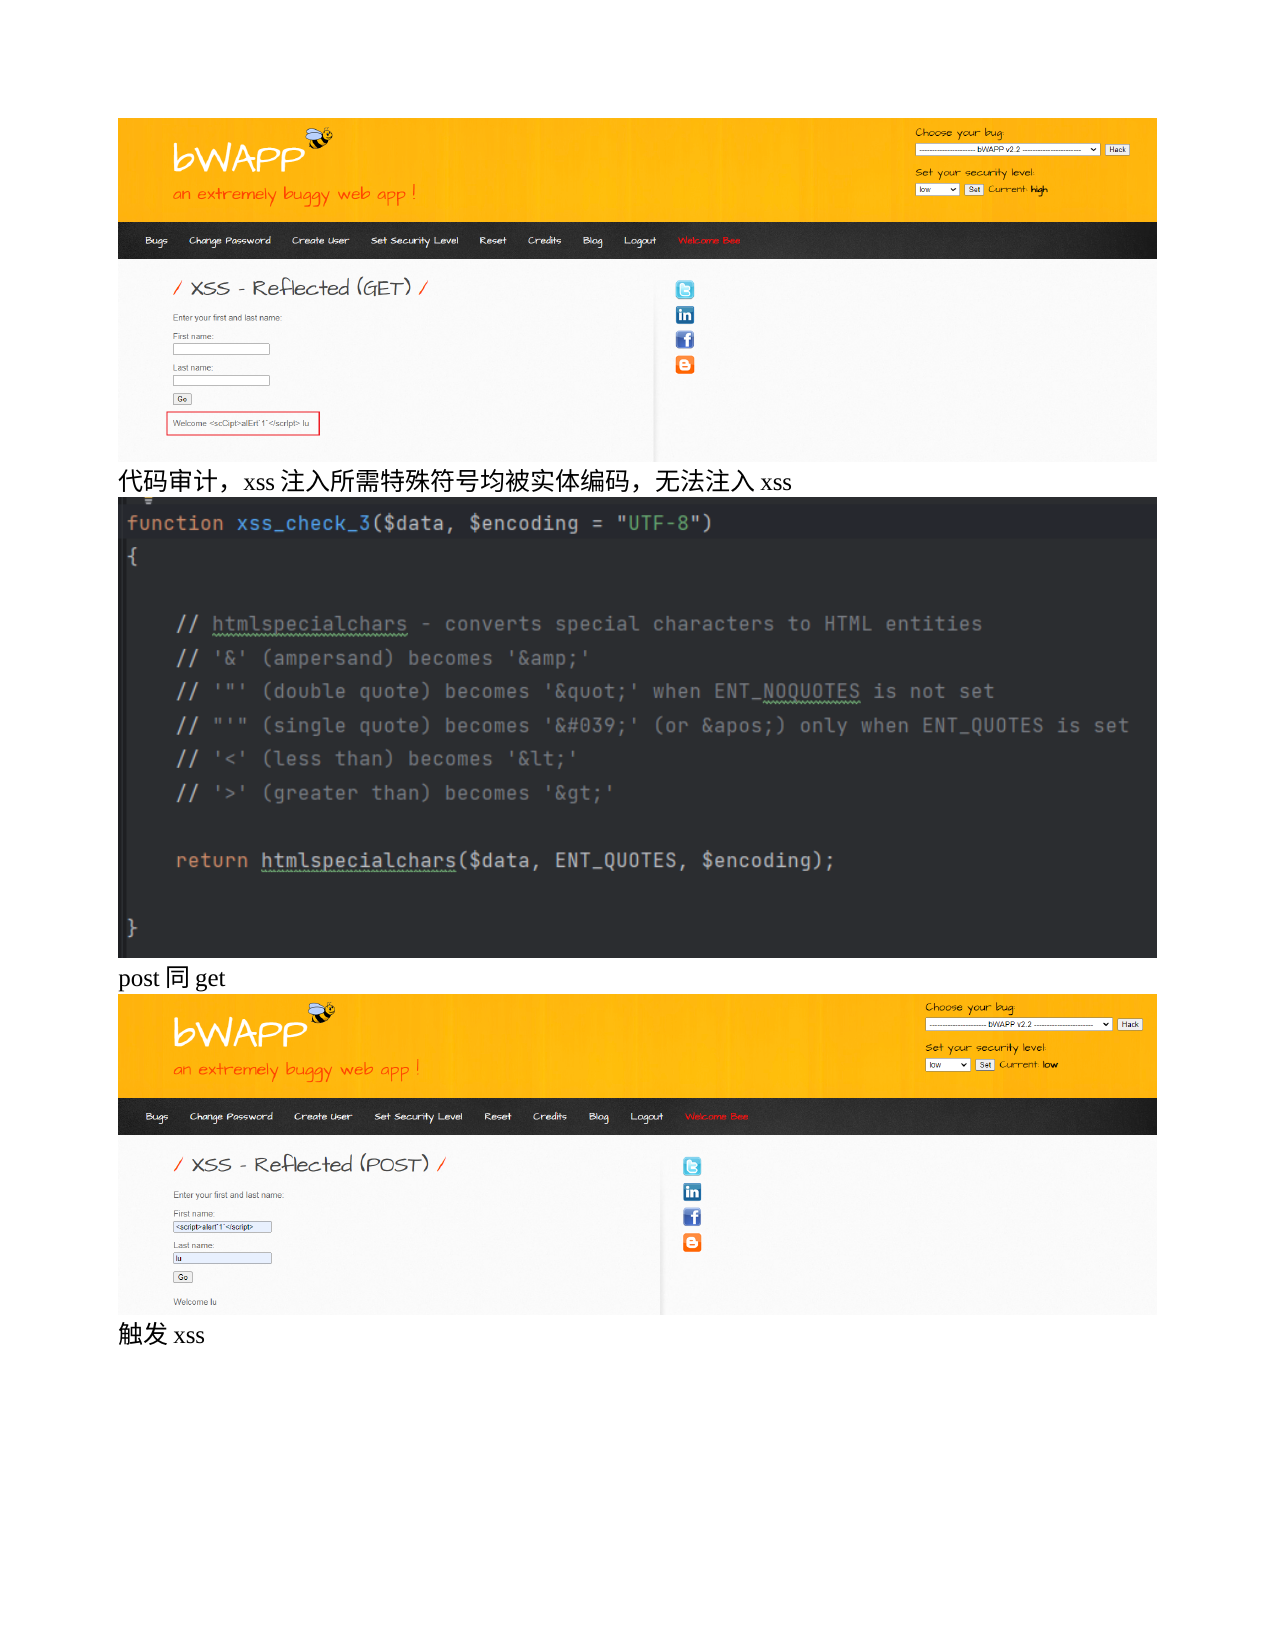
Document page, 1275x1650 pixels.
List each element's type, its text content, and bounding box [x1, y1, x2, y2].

text 触发xss [118, 1315, 1157, 1350]
picture [118, 994, 1157, 1315]
text post同get [118, 958, 1157, 994]
picture [118, 497, 1157, 958]
picture [118, 118, 1157, 462]
text 代码审计，xss注入所需特殊符号均被实体编码，无法注入xss [118, 462, 1157, 497]
